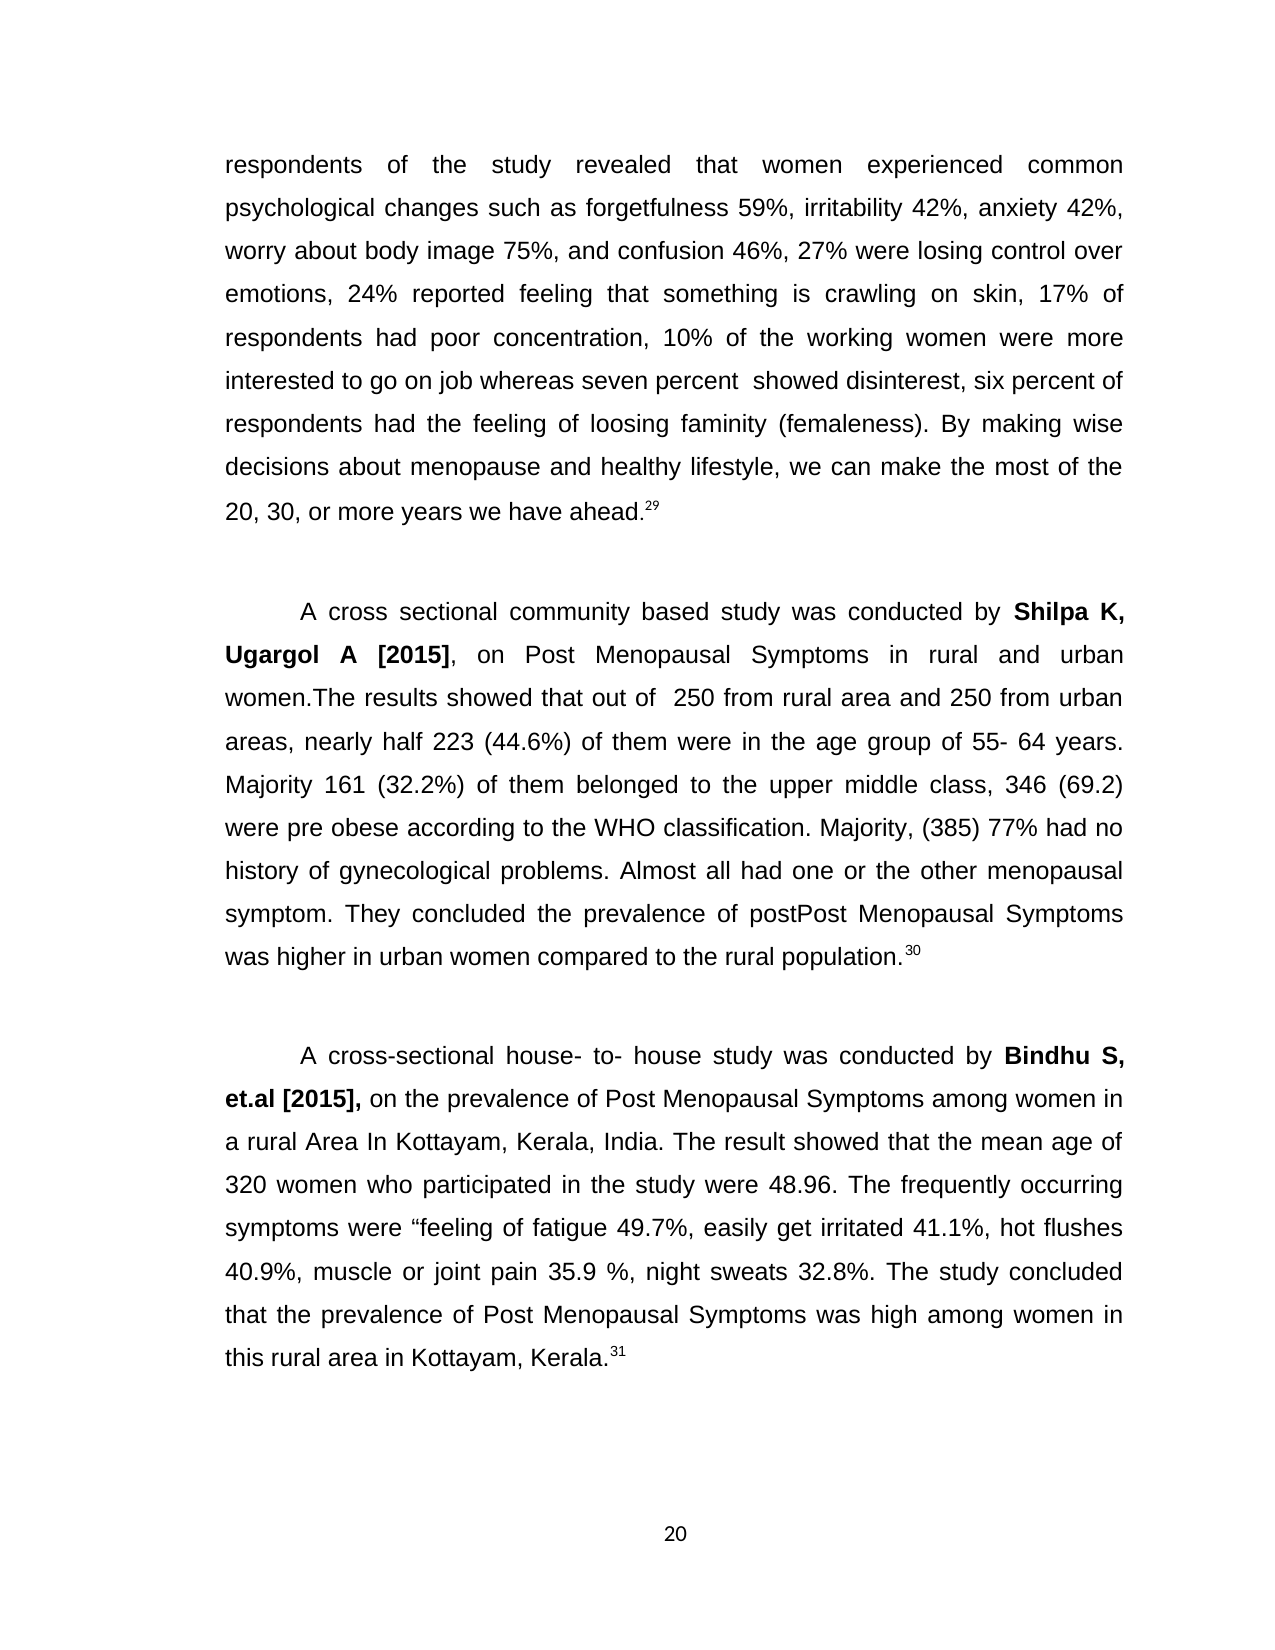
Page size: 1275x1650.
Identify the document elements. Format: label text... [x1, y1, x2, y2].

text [225, 150, 1125, 526]
text A cross-sectional house- to- house study was conducted by Bindhu S, et.al [2015], on the prevalence of Post Menopausal Symptoms among women in a rural Area In Kottayam, Kerala, India. The result showed that the mean age of 320 women who participated in the study were 48.96. The frequently occurring symptoms were “feeling of fatigue 49.7%, easily get irritated 41.1%, hot flushes 40.9%, muscle or joint pain 35.9 %, night sweats 32.8%. The study concluded that the prevalence of Post Menopausal Symptoms was high among women in this rural area in Kottayam, Kerala.31 [225, 1041, 1125, 1372]
text A cross sectional community based study was conducted by Shilpa K, Ugargol A [2015], on Post Menopausal Symptoms in rural and urban women.The results showed that out of 250 from rural area and 250 from urban areas, nearly half 223 (44.6%) of them were in the age group of 55- 64 years. Majority 161 (32.2%) of them belonged to the upper middle class, 346 (69.2) were pre obese according to the WHO classification. Majority, (385) 77% had no history of gynecological problems. Almost all had one or the other menopausal symptom. They concluded the prevalence of postPost Menopausal Symptoms was higher in urban women compared to the rural population.30 [225, 597, 1125, 971]
